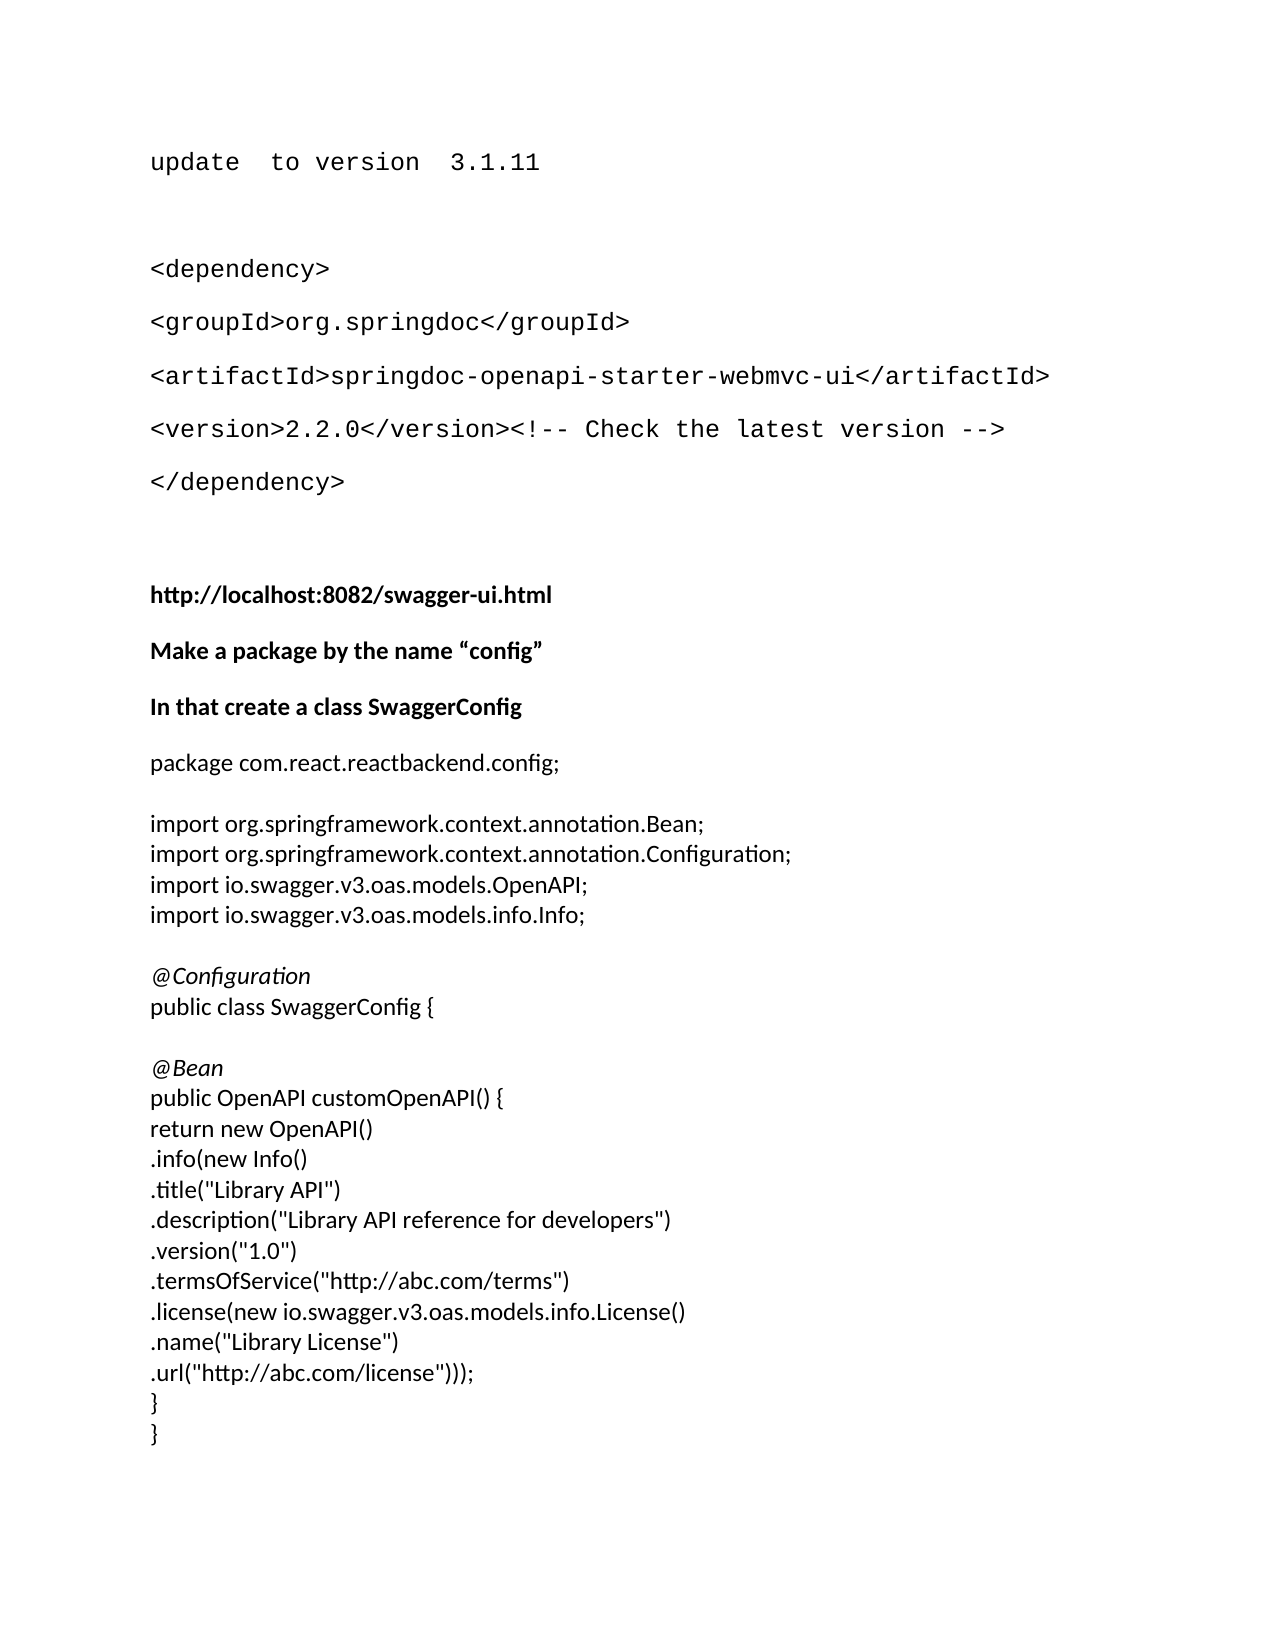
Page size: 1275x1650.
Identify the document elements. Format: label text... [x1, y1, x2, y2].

text import io.swagger.v3.oas.models.OpenAPI; [150, 869, 1125, 899]
text public class SwaggerConfig { [150, 991, 1125, 1021]
text public OpenAPI customOpenAPI() { [150, 1082, 1125, 1113]
text .url("http://abc.com/license"))); [150, 1357, 1125, 1388]
text return new OpenAPI() [150, 1113, 1125, 1143]
text In that create a class SwaggerConfig [150, 691, 1125, 721]
text } [150, 1388, 1125, 1418]
text .description("Library API reference for developers") [150, 1204, 1125, 1235]
text http://localhost:8082/swagger-ui.html [150, 579, 1125, 610]
text <dependency> [150, 257, 1125, 285]
text @Bean [150, 1052, 1125, 1082]
text .name("Library License") [150, 1327, 1125, 1357]
text } [150, 1418, 1125, 1449]
text .title("Library API") [150, 1174, 1125, 1204]
text <artifactId>springdoc-openapi-starter-webmvc-ui</artifactId> [150, 363, 1125, 392]
text @Configuration [150, 960, 1125, 991]
text update to version 3.1.11 [150, 150, 1125, 178]
text package com.react.reactbackend.config; [150, 747, 1125, 777]
text import io.swagger.v3.oas.models.info.Info; [150, 899, 1125, 930]
text import org.springframework.context.annotation.Configuration; [150, 838, 1125, 869]
text .license(new io.swagger.v3.oas.models.info.License() [150, 1296, 1125, 1327]
text <version>2.2.0</version><!-- Check the latest version --> [150, 417, 1125, 445]
text import org.springframework.context.annotation.Bean; [150, 808, 1125, 838]
text Make a package by the name “config” [150, 635, 1125, 666]
text .termsOfService("http://abc.com/terms") [150, 1266, 1125, 1296]
text .version("1.0") [150, 1235, 1125, 1266]
text <groupId>org.springdoc</groupId> [150, 310, 1125, 338]
text .info(new Info() [150, 1143, 1125, 1174]
text </dependency> [150, 470, 1125, 498]
